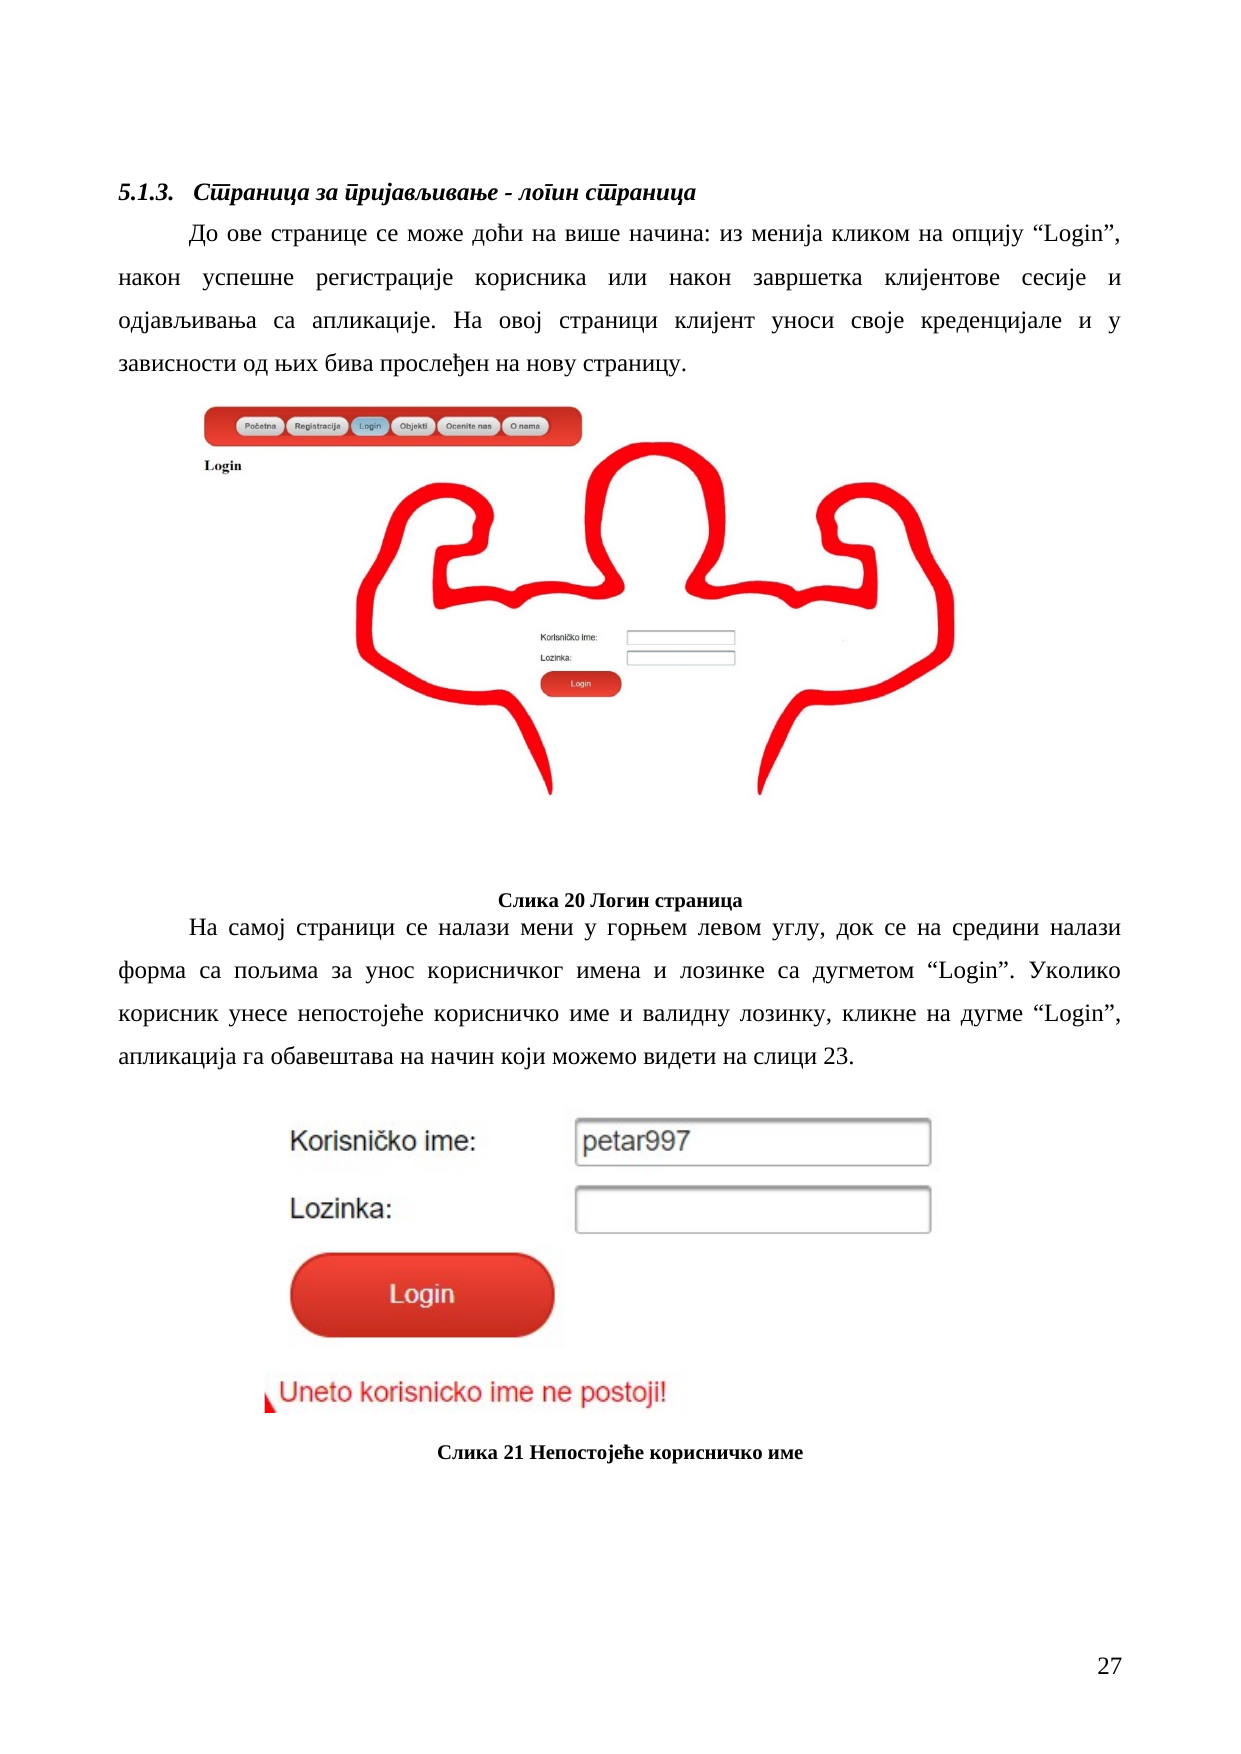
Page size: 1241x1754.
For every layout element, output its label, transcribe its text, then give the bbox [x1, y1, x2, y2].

text Страница за пријављивање - логин страница [118, 177, 1122, 206]
text На самој страници се налази мени у горњем левом углу, док се на средини налази форма са пољима за унос корисничког имена и лозинке са дугметом “Login”. Уколико корисник унесе непостојеће корисничко име и валидну лозинку, кликне на дугме “Login”, апликација га обавештава на начин који можемо видети на слици 23. [118, 912, 1122, 1070]
picture [264, 1097, 1046, 1413]
picture [200, 403, 1110, 862]
text До ове странице се може доћи на више начина: из менија кликом на опцију “Login”, након успешне регистрације корисника или након завршетка клијентове сесије и одјављивања са апликације. На овој страници клијент уноси своје креденцијале и у зависности од њих бива прослеђен на нову страницу. [118, 218, 1122, 377]
